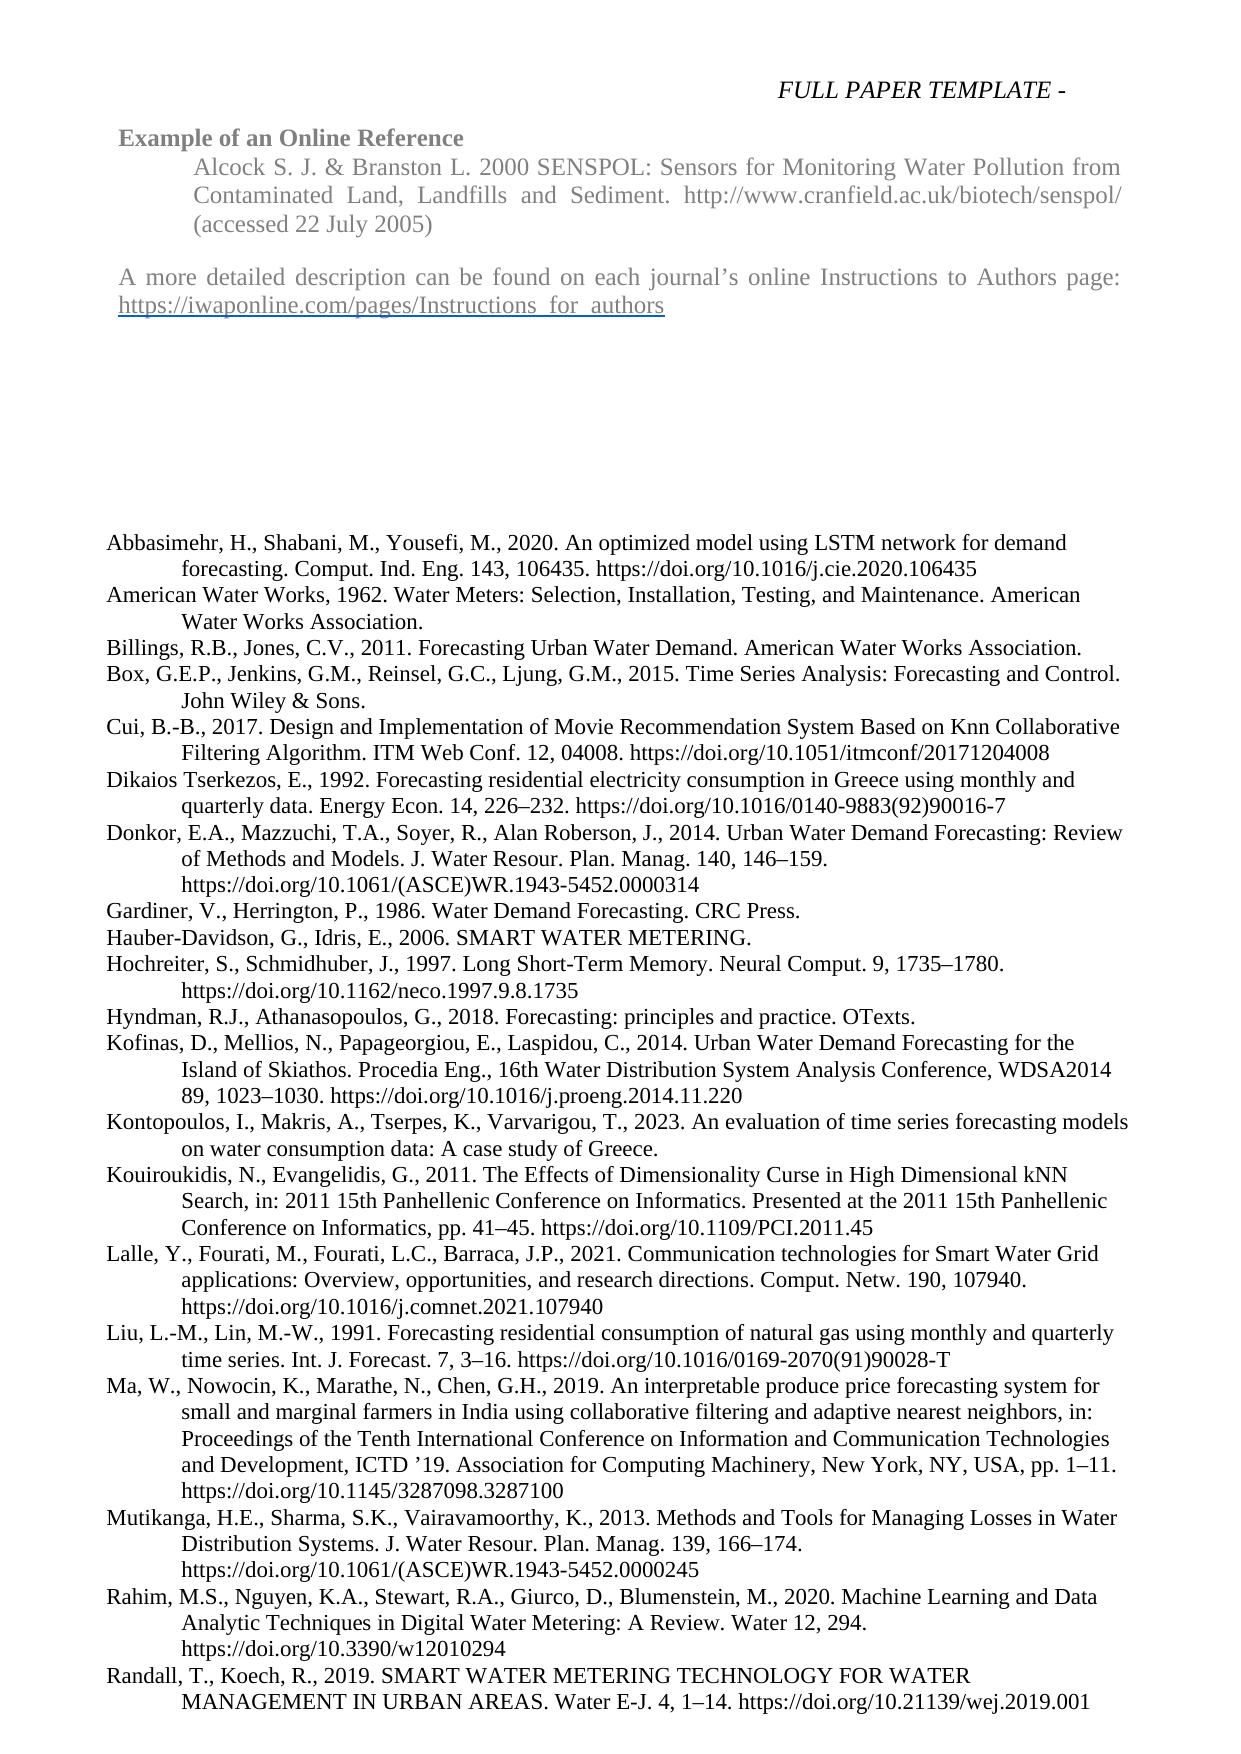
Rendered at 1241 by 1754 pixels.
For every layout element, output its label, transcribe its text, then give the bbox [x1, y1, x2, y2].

text Donkor, E.A., Mazzuchi, T.A., Soyer, R., Alan Roberson, J., 2014. Urban Water Demand Forecasting: Review of Methods and Models. J. Water Resour. Plan. Manag. 140, 146–159. https://doi.org/10.1061/(ASCE)WR.1943-5452.0000314 [106, 818, 1134, 898]
text Billings, R.B., Jones, C.V., 2011. Forecasting Urban Water Demand. American Water Works Association. [106, 634, 1134, 660]
subtitle Example of an Online Reference [118, 123, 1134, 152]
text Kouiroukidis, N., Evangelidis, G., 2011. The Effects of Dimensionality Curse in High Dimensional kNN Search, in: 2011 15th Panhellenic Conference on Informatics. Presented at the 2011 15th Panhellenic Conference on Informatics, pp. 41–45. https://doi.org/10.1109/PCI.2011.45 [106, 1161, 1134, 1240]
text Hyndman, R.J., Athanasopoulos, G., 2018. Forecasting: principles and practice. OTexts. [106, 1003, 1134, 1029]
text Cui, B.-B., 2017. Design and Implementation of Movie Recommendation System Based on Knn Collaborative Filtering Algorithm. ITM Web Conf. 12, 04008. https://doi.org/10.1051/itmconf/20171204008 [106, 713, 1134, 766]
text Alcock S. J. & Branston L. 2000 SENSPOL: Sensors for Monitoring Water Pollution from Contaminated Land, Landfills and Sediment. http://www.cranfield.ac.uk/biotech/senspol/ (accessed 22 July 2005) [193, 152, 1122, 238]
text Hochreiter, S., Schmidhuber, J., 1997. Long Short-Term Memory. Neural Comput. 9, 1735–1780. https://doi.org/10.1162/neco.1997.9.8.1735 [106, 950, 1134, 1003]
text Kontopoulos, I., Makris, A., Tserpes, K., Varvarigou, T., 2023. An evaluation of time series forecasting models on water consumption data: A case study of Greece. [106, 1108, 1134, 1161]
text Abbasimehr, H., Shabani, M., Yousefi, M., 2020. An optimized model using LSTM network for demand forecasting. Comput. Ind. Eng. 143, 106435. https://doi.org/10.1016/j.cie.2020.106435 [106, 529, 1134, 581]
text Ma, W., Nowocin, K., Marathe, N., Chen, G.H., 2019. An interpretable produce price forecasting system for small and marginal farmers in India using collaborative filtering and adaptive nearest neighbors, in: Proceedings of the Tenth International Conference on Information and Communication Technologies and Development, ICTD ’19. Association for Computing Machinery, New York, NY, USA, pp. 1–11. https://doi.org/10.1145/3287098.3287100 [106, 1372, 1134, 1504]
text A more detailed description can be found on each journal’s online Instructions to Authors page: https://iwaponline.com/pages/Instructions_for_authors [118, 262, 1134, 319]
text Box, G.E.P., Jenkins, G.M., Reinsel, G.C., Ljung, G.M., 2015. Time Series Analysis: Forecasting and Control. John Wiley & Sons. [106, 660, 1134, 713]
text Liu, L.-M., Lin, M.-W., 1991. Forecasting residential consumption of natural gas using monthly and quarterly time series. Int. J. Forecast. 7, 3–16. https://doi.org/10.1016/0169-2070(91)90028-T [106, 1319, 1134, 1372]
text Kofinas, D., Mellios, N., Papageorgiou, E., Laspidou, C., 2014. Urban Water Demand Forecasting for the Island of Skiathos. Procedia Eng., 16th Water Distribution System Analysis Conference, WDSA2014 89, 1023–1030. https://doi.org/10.1016/j.proeng.2014.11.220 [106, 1029, 1134, 1108]
text American Water Works, 1962. Water Meters: Selection, Installation, Testing, and Maintenance. American Water Works Association. [106, 581, 1134, 634]
text Dikaios Tserkezos, E., 1992. Forecasting residential electricity consumption in Greece using monthly and quarterly data. Energy Econ. 14, 226–232. https://doi.org/10.1016/0140-9883(92)90016-7 [106, 766, 1134, 818]
text Mutikanga, H.E., Sharma, S.K., Vairavamoorthy, K., 2013. Methods and Tools for Managing Losses in Water Distribution Systems. J. Water Resour. Plan. Manag. 139, 166–174. https://doi.org/10.1061/(ASCE)WR.1943-5452.0000245 [106, 1504, 1134, 1583]
text Rahim, M.S., Nguyen, K.A., Stewart, R.A., Giurco, D., Blumenstein, M., 2020. Machine Learning and Data Analytic Techniques in Digital Water Metering: A Review. Water 12, 294. https://doi.org/10.3390/w12010294 [106, 1583, 1134, 1662]
text Hauber-Davidson, G., Idris, E., 2006. SMART WATER METERING. [106, 924, 1134, 950]
text Lalle, Y., Fourati, M., Fourati, L.C., Barraca, J.P., 2021. Communication technologies for Smart Water Grid applications: Overview, opportunities, and research directions. Comput. Netw. 190, 107940. https://doi.org/10.1016/j.comnet.2021.107940 [106, 1240, 1134, 1319]
text Randall, T., Koech, R., 2019. SMART WATER METERING TECHNOLOGY FOR WATER MANAGEMENT IN URBAN AREAS. Water E-J. 4, 1–14. https://doi.org/10.21139/wej.2019.001 [106, 1662, 1134, 1714]
text Gardiner, V., Herrington, P., 1986. Water Demand Forecasting. CRC Press. [106, 898, 1134, 924]
